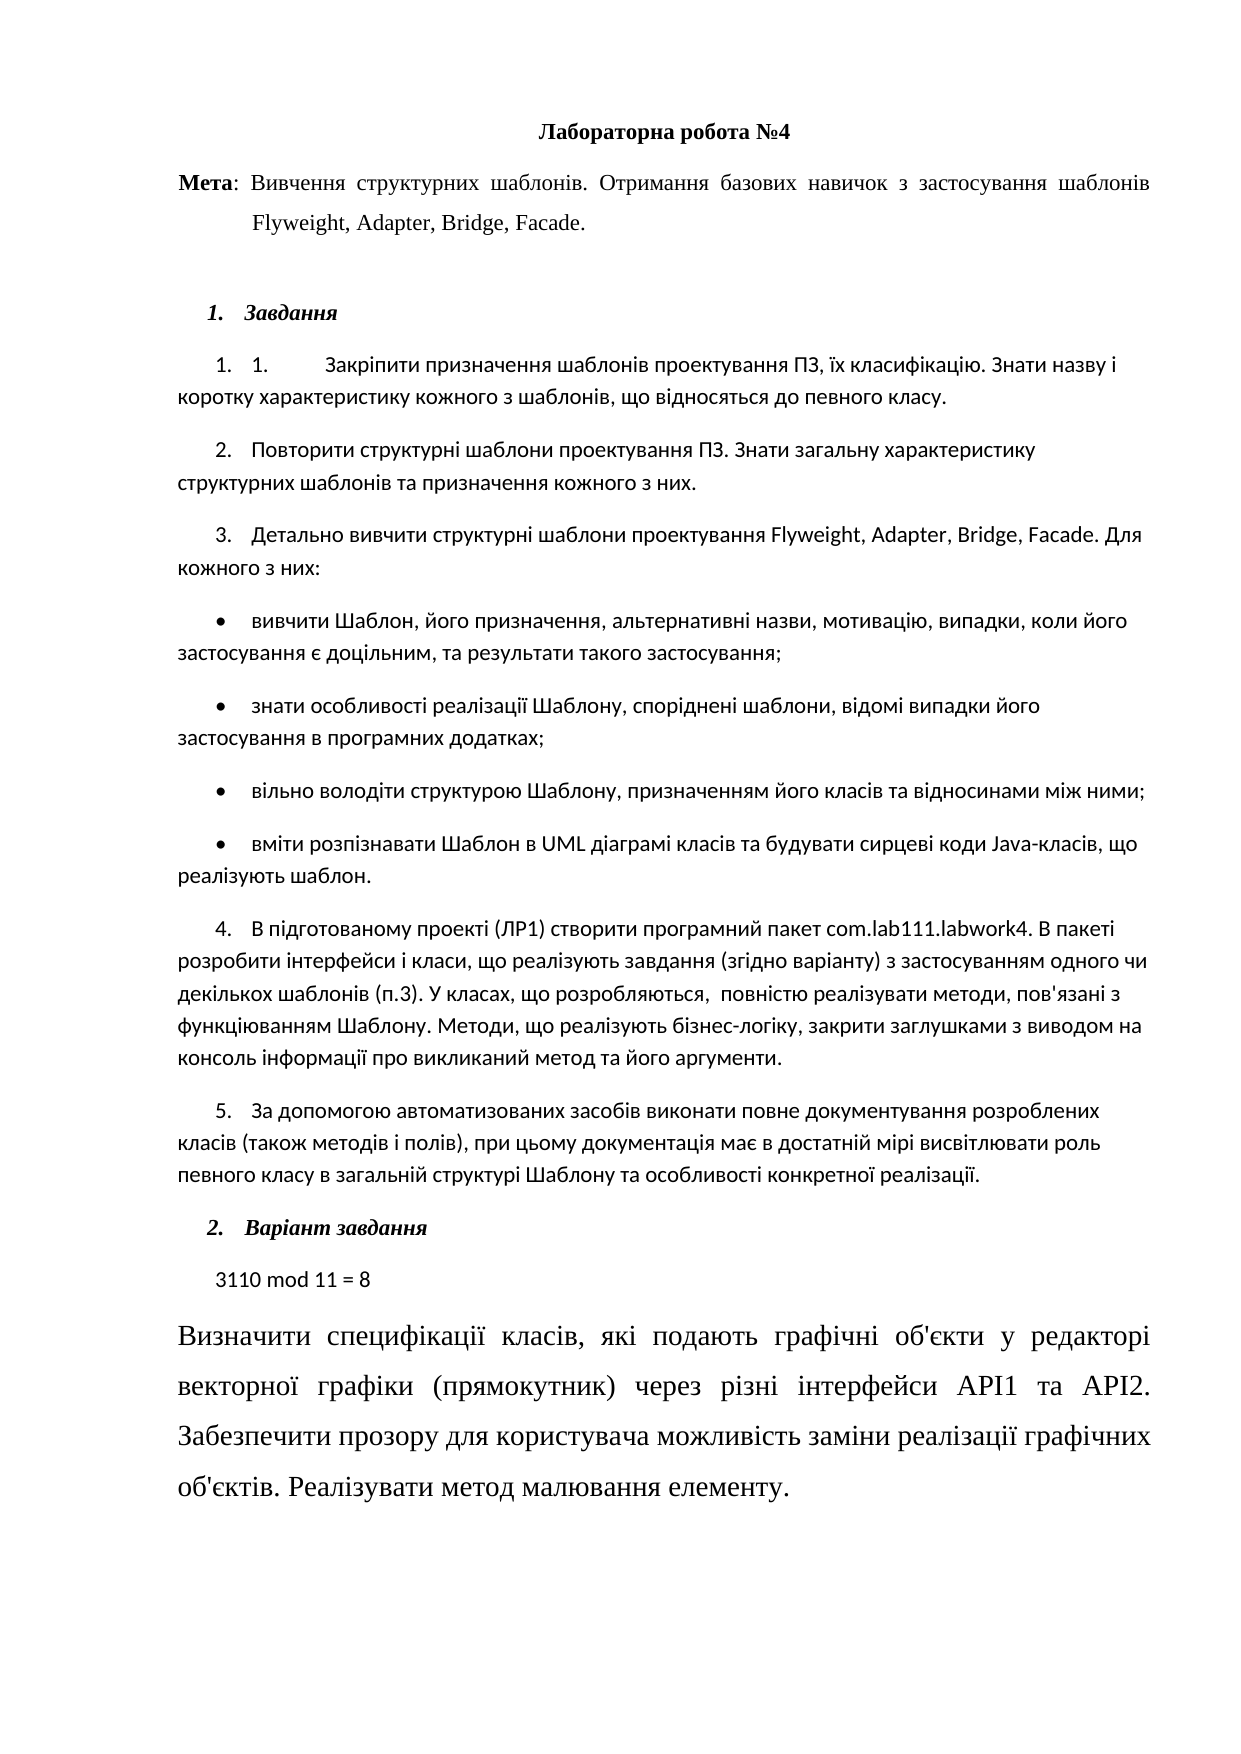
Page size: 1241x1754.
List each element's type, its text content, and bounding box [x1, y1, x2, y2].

text 5. За допомогою автоматизованих засобів виконати повне документування розроблених класів (також методів і полів), при цьому документація має в достатній мірі висвітлювати роль певного класу в загальній структурі Шаблону та особливості конкретної реалізації. [177, 1096, 1152, 1189]
text 4. В підготованому проекті (ЛР1) створити програмний пакет com.lab111.labwork4. В пакеті розробити інтерфейси і класи, що реалізують завдання (згідно варіанту) з застосуванням одного чи декількох шаблонів (п.3). У класах, що розробляються, повністю реалізувати методи, пов'язані з функціюванням Шаблону. Методи, що реалізують бізнес-логіку, закрити заглушками з виводом на консоль інформації про викликаний метод та його аргументи. [177, 914, 1152, 1071]
text Визначити специфікації класів, які подають графічні об'єкти у редакторі векторної графіки (прямокутник) через різні інтерфейси API1 та API2. Забезпечити прозору для користувача можливість заміни реалізації графічних об'єктів. Реалізувати метод малювання елементу. [177, 1318, 1152, 1502]
text Лабораторна робота №4 [177, 118, 1152, 144]
text 3110 mod 11 = 8 [177, 1265, 1152, 1293]
text 2. Повторити структурні шаблони проектування ПЗ. Знати загальну характеристику структурних шаблонів та призначення кожного з них. [177, 435, 1152, 496]
text • вміти розпізнавати Шаблон в UML діаграмі класів та будувати сирцеві коди Java-класів, що реалізують шаблон. [177, 829, 1152, 889]
text • знати особливості реалізації Шаблону, споріднені шаблони, відомі випадки його застосування в програмних додатках; [177, 691, 1152, 751]
list Завдання [207, 299, 1152, 326]
text • вивчити Шаблон, його призначення, альтернативні назви, мотивацію, випадки, коли його застосування є доцільним, та результати такого застосування; [177, 606, 1152, 666]
list Варіант завдання [207, 1214, 1152, 1240]
text • вільно володіти структурою Шаблону, призначенням його класів та відносинами між ними; [177, 776, 1152, 804]
text 1. 1. Закріпити призначення шаблонів проектування ПЗ, їх класифікацію. Знати назву і коротку характеристику кожного з шаблонів, що відносяться до певного класу. [177, 350, 1152, 410]
text Мета: Вивчення структурних шаблонів. Отримання базових навичок з застосування шаблонів Flyweight, Adapter, Bridge, Facade. [178, 169, 1152, 235]
text 3. Детально вивчити структурні шаблони проектування Flyweight, Adapter, Bridge, Facade. Для кожного з них: [177, 521, 1152, 581]
